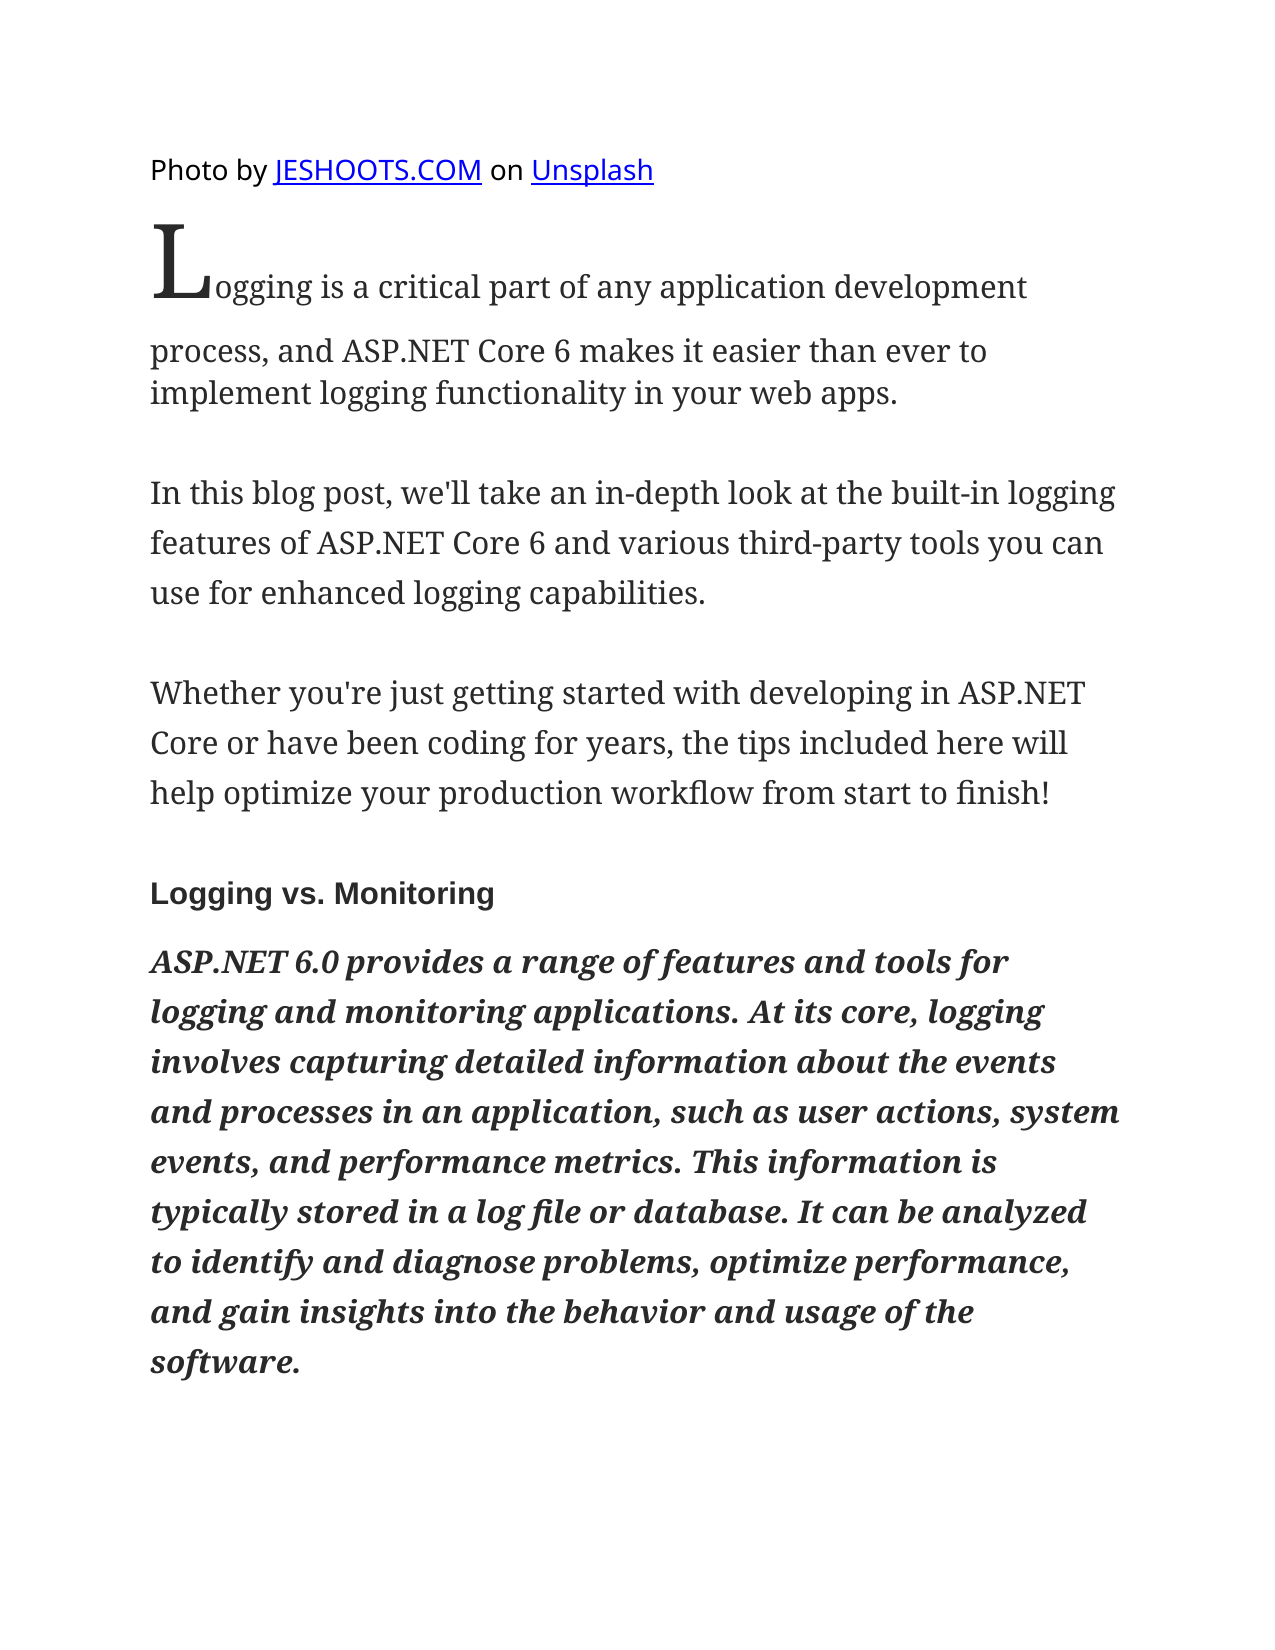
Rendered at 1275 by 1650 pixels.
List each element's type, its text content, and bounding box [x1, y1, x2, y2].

text In this blog post, we'll take an in-depth look at the built-in logging features of ASP.NET Core 6 and various third-party tools you can use for enhanced logging capabilities. [150, 464, 1125, 614]
text Whether you're just getting started with developing in ASP.NET Core or have been coding for years, the tips included here will help optimize your production workflow from start to finish! [150, 664, 1125, 814]
text Logging vs. Monitoring [150, 873, 1125, 911]
text Logging is a critical part of any application development process, and ASP.NET Core 6 makes it easier than ever to implement logging functionality in your web apps. [150, 188, 1125, 414]
text Photo by JESHOOTS.COM on Unsplash [150, 150, 1125, 188]
text ASP.NET 6.0 provides a range of features and tools for logging and monitoring applications. At its core, logging involves capturing detailed information about the events and processes in an application, such as user actions, system events, and performance metrics. This information is typically stored in a log file or database. It can be analyzed to identify and diagnose problems, optimize performance, and gain insights into the behavior and usage of the software. [150, 932, 1125, 1382]
